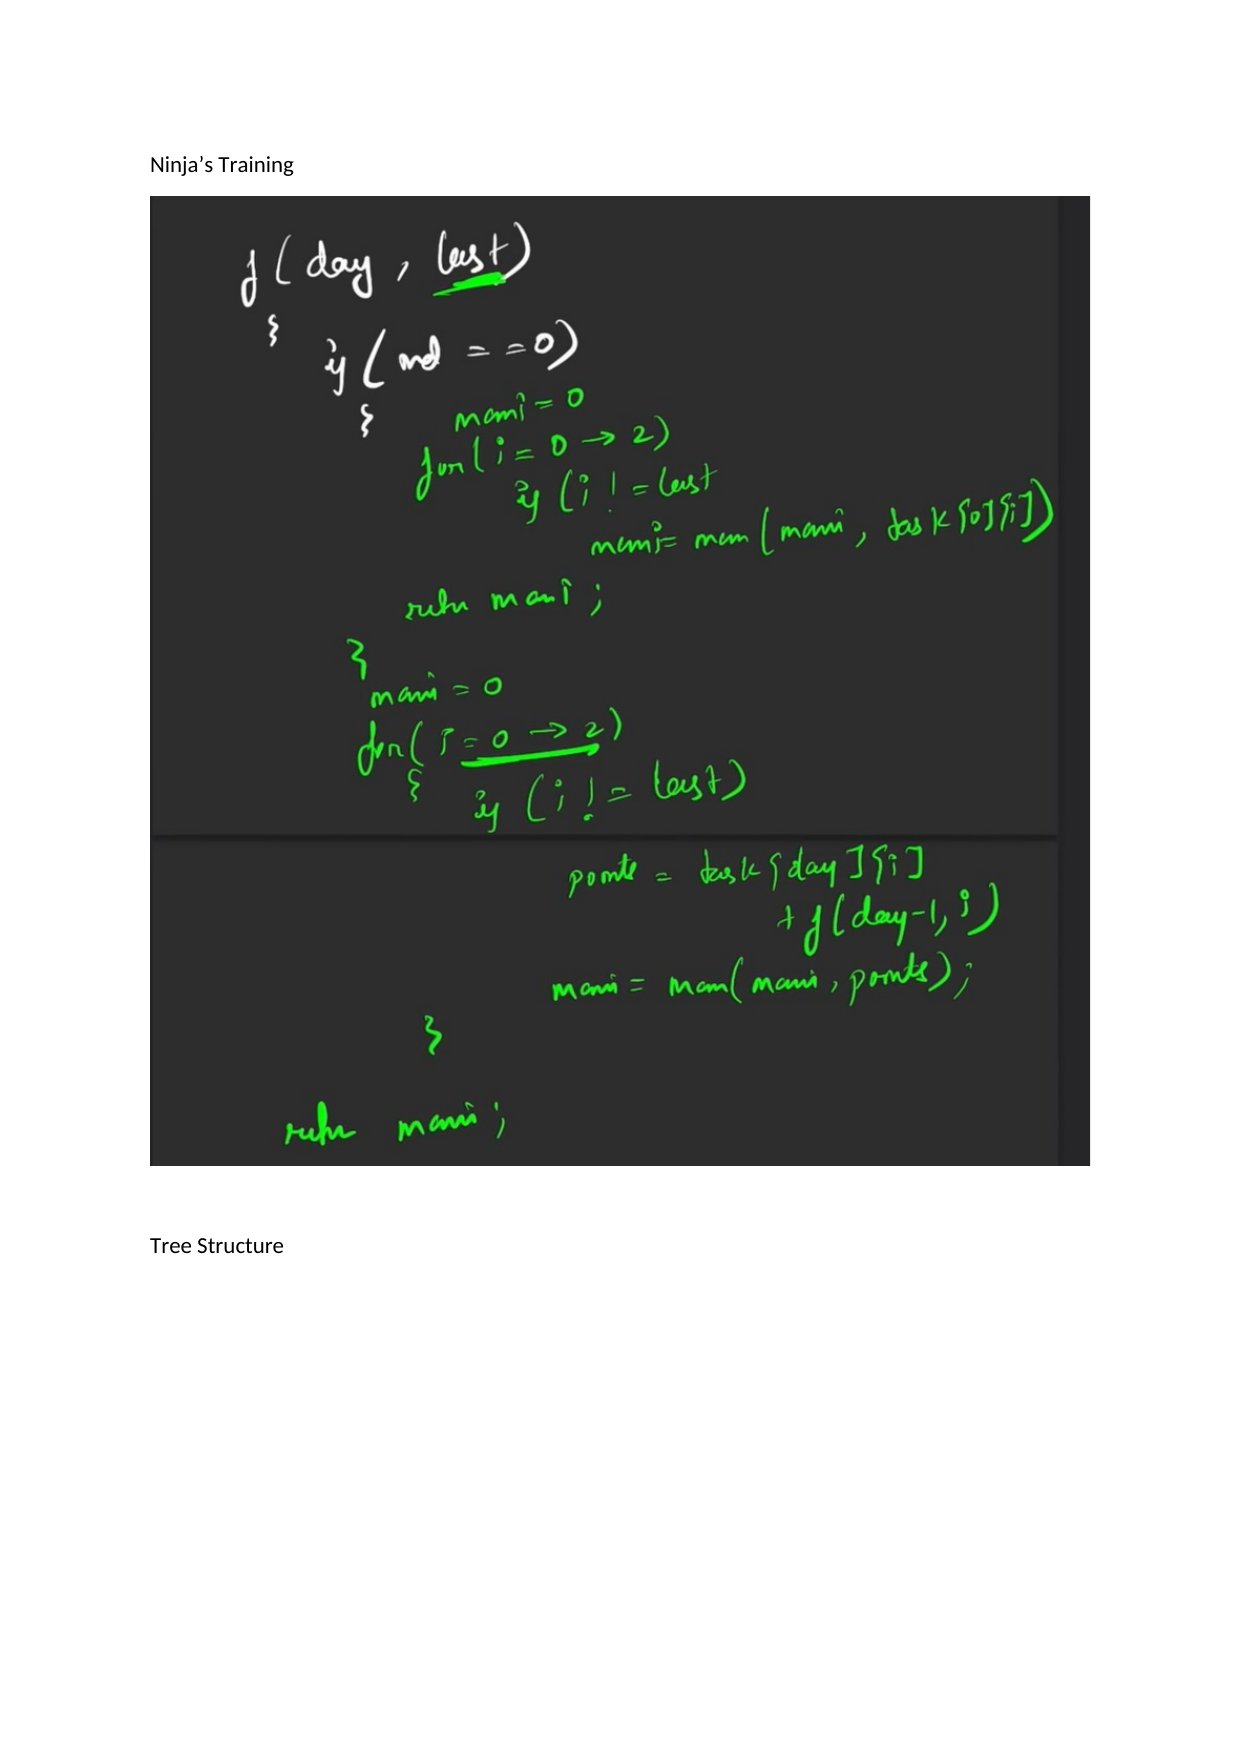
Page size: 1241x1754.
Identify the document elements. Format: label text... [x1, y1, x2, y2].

picture [150, 196, 1091, 1166]
text Ninja’s Training [150, 150, 1090, 178]
text Tree Structure [150, 1231, 1090, 1259]
